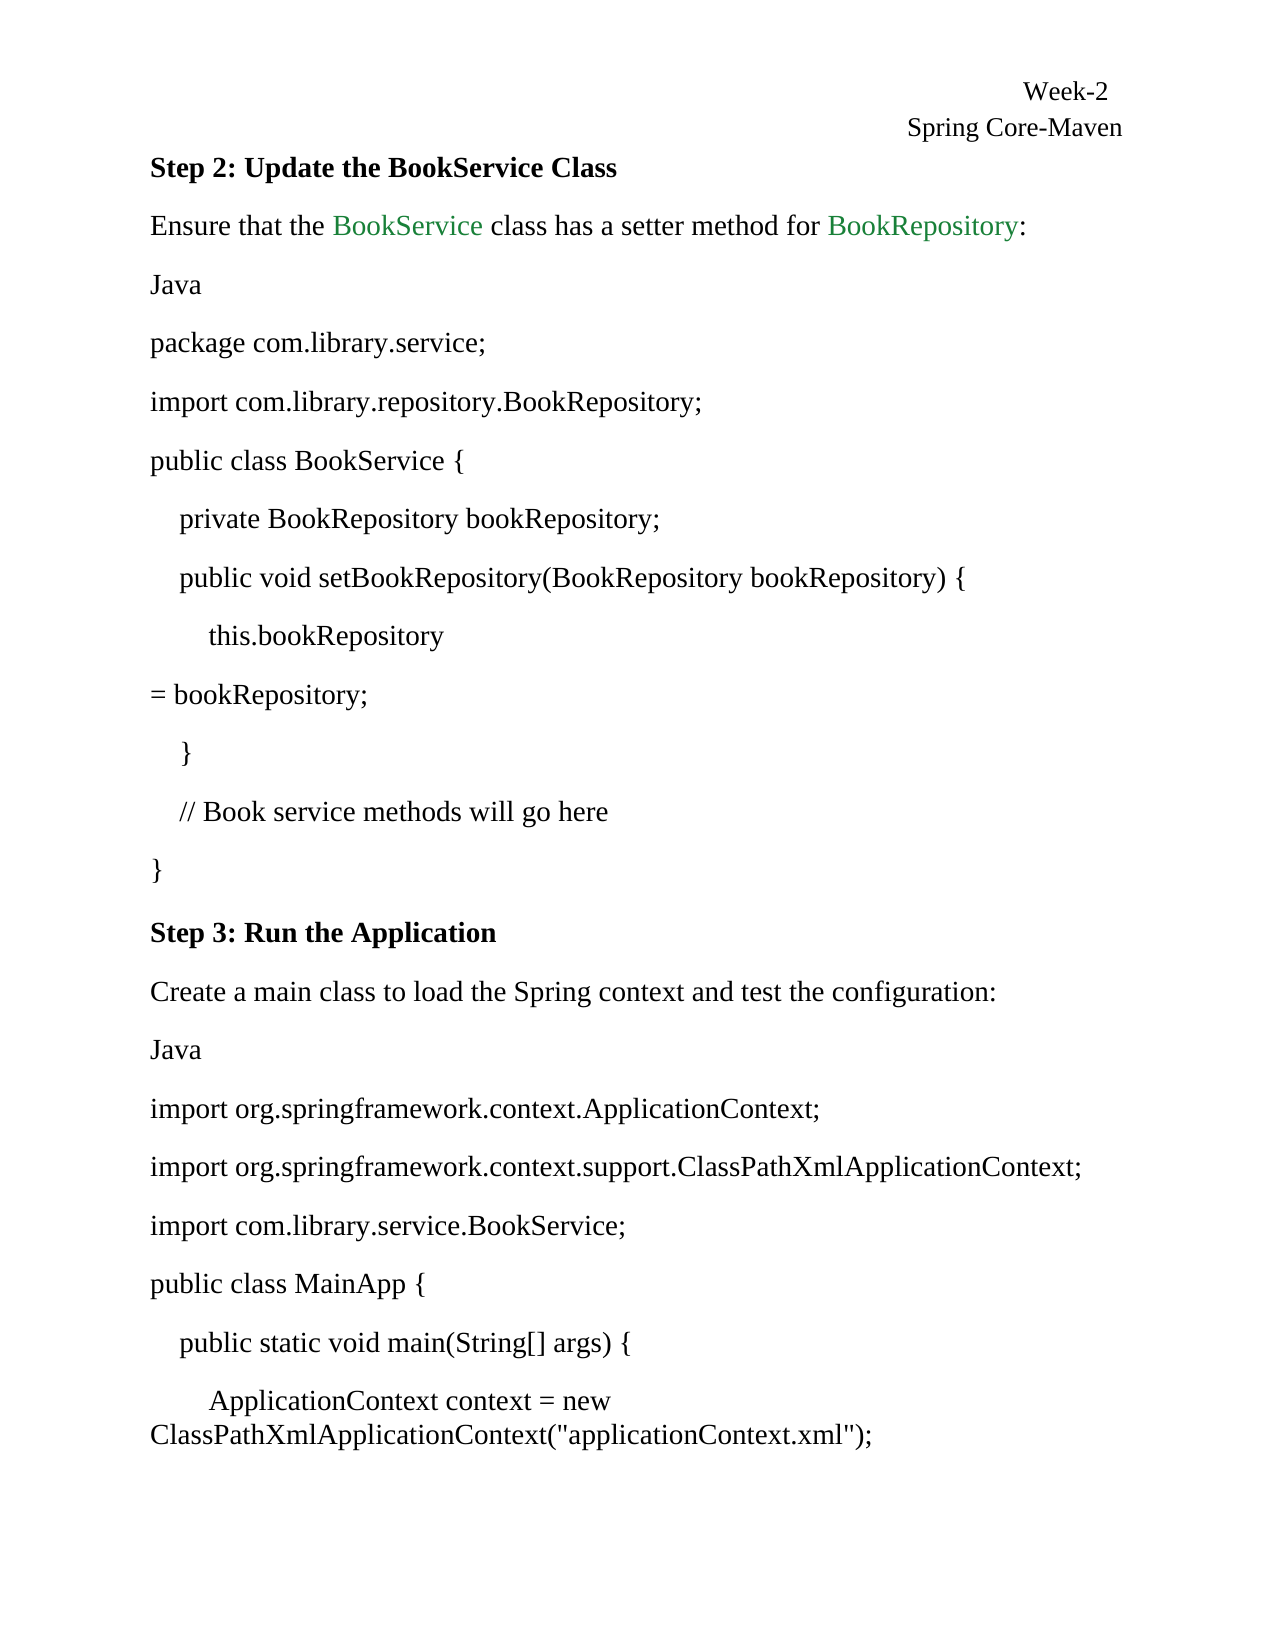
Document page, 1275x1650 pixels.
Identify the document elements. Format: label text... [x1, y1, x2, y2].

subtitle Step 2: Update the BookService Class [150, 150, 1125, 183]
text } [150, 735, 1125, 769]
text import com.library.service.BookService; [150, 1208, 1125, 1241]
text package com.library.service; [150, 326, 1125, 359]
subtitle Step 3: Run the Application [150, 915, 1125, 949]
text import org.springframework.context.support.ClassPathXmlApplicationContext; [150, 1149, 1125, 1183]
text Create a main class to load the Spring context and test the configuration: [150, 974, 1125, 1007]
text // Book service methods will go here [150, 794, 1125, 827]
text public class BookService { [150, 443, 1125, 476]
text Java [150, 267, 1125, 301]
text ApplicationContext context = new ClassPathXmlApplicationContext("applicationContext.xml"); [150, 1383, 1125, 1451]
text public static void main(String[] args) { [150, 1325, 1125, 1358]
text } [150, 852, 1125, 886]
text public void setBookRepository(BookRepository bookRepository) { [150, 560, 1125, 593]
text public class MainApp { [150, 1266, 1125, 1300]
text private BookRepository bookRepository; [150, 501, 1125, 535]
text this.bookRepository [150, 618, 1125, 652]
text import org.springframework.context.ApplicationContext; [150, 1091, 1125, 1124]
text import com.library.repository.BookRepository; [150, 384, 1125, 418]
text Ensure that the BookService class has a setter method for BookRepository: [150, 208, 1125, 242]
text Java [150, 1032, 1125, 1066]
text = bookRepository; [150, 677, 1125, 710]
